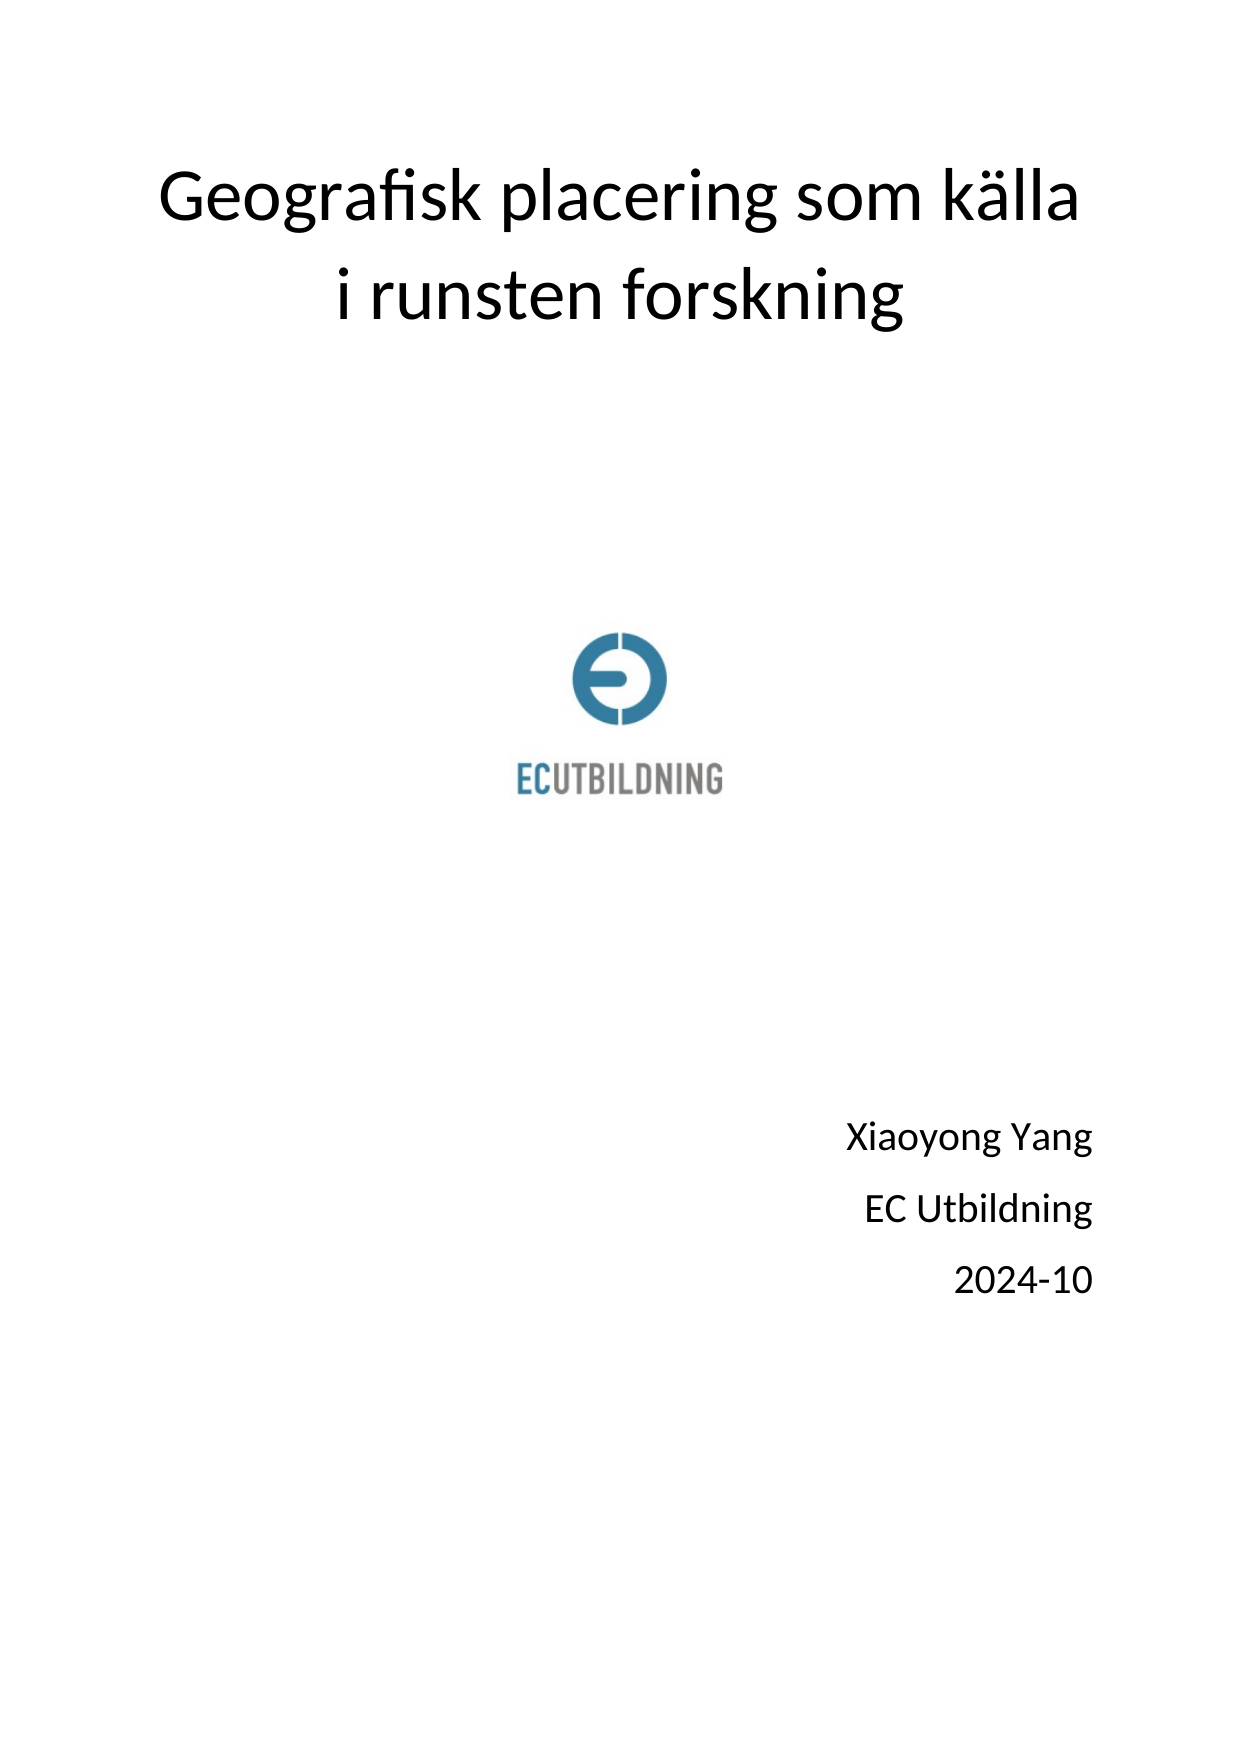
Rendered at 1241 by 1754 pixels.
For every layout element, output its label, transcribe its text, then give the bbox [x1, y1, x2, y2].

text 2024-10 [148, 1253, 1093, 1304]
text Xiaoyong Yang [148, 1110, 1093, 1161]
picture [510, 605, 725, 821]
text Geografisk placering som källa i runsten forskning [148, 148, 1093, 338]
text EC Utbildning [148, 1182, 1093, 1233]
